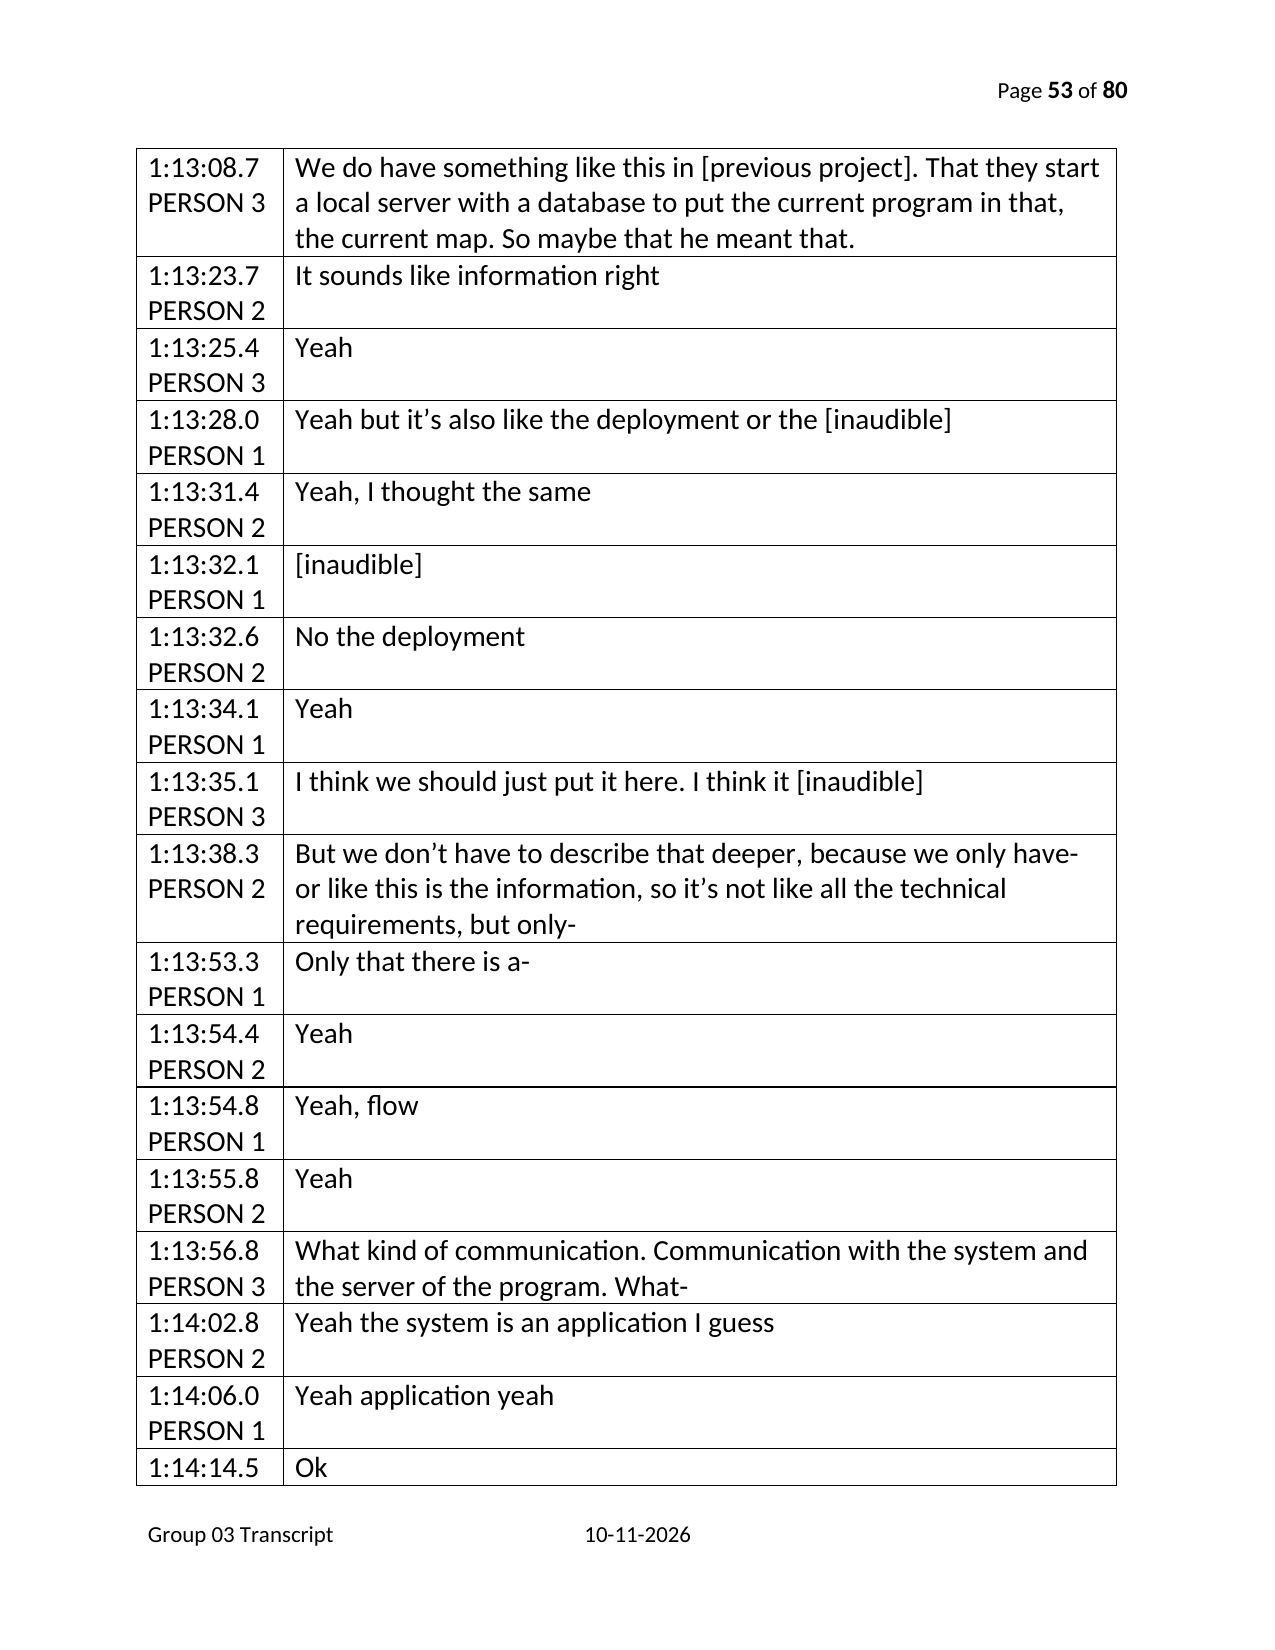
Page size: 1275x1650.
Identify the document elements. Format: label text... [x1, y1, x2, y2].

table_cell Yeah [284, 690, 1116, 762]
table_cell 1:13:55.8 PERSON 2 [137, 1160, 283, 1231]
table_cell Yeah application yeah [284, 1377, 1116, 1448]
table_cell Yeah the system is an application I guess [284, 1304, 1116, 1376]
table_cell 1:14:14.5 PERSON 2 [137, 1449, 283, 1484]
table_cell 1:13:08.7 PERSON 3 [137, 149, 283, 256]
table_cell Only that there is a- [284, 943, 1116, 1014]
table_cell 1:13:23.7 PERSON 2 [137, 257, 283, 328]
table_cell 1:13:56.8 PERSON 3 [137, 1232, 283, 1303]
table_cell 1:13:34.1 PERSON 1 [137, 690, 283, 762]
table_cell 1:13:54.8 PERSON 1 [137, 1088, 283, 1159]
table_cell 1:14:02.8 PERSON 2 [137, 1304, 283, 1376]
table_cell Yeah [284, 1015, 1116, 1086]
table_cell 1:14:06.0 PERSON 1 [137, 1377, 283, 1448]
table_cell 1:13:53.3 PERSON 1 [137, 943, 283, 1014]
table_cell [inaudible] [284, 546, 1116, 617]
table_cell Yeah, flow [284, 1088, 1116, 1159]
table_cell 1:13:38.3 PERSON 2 [137, 835, 283, 942]
table_cell Yeah, I thought the same [284, 474, 1116, 545]
table_cell 1:13:28.0 PERSON 1 [137, 401, 283, 472]
table_cell Ok [284, 1449, 1116, 1484]
table_cell Yeah [284, 1160, 1116, 1231]
table_cell I think we should just put it here. I think it [inaudible] [284, 763, 1116, 834]
table_cell No the deployment [284, 618, 1116, 689]
table_cell 1:13:35.1 PERSON 3 [137, 763, 283, 834]
table_cell What kind of communication. Communication with the system and the server of the program. What- [284, 1232, 1116, 1303]
table_cell We do have something like this in [previous project]. That they start a local server with a database to put the current program in that, the current map. So maybe that he meant that. [284, 149, 1116, 256]
table_cell 1:13:32.1 PERSON 1 [137, 546, 283, 617]
table_cell 1:13:54.4 PERSON 2 [137, 1015, 283, 1086]
table_cell 1:13:31.4 PERSON 2 [137, 474, 283, 545]
table_cell Yeah [284, 329, 1116, 400]
table_cell 1:13:32.6 PERSON 2 [137, 618, 283, 689]
table_cell It sounds like information right [284, 257, 1116, 328]
table_cell 1:13:25.4 PERSON 3 [137, 329, 283, 400]
table_cell But we don’t have to describe that deeper, because we only have- or like this is the information, so it’s not like all the technical requirements, but only- [284, 835, 1116, 942]
table_cell Yeah but it’s also like the deployment or the [inaudible] [284, 401, 1116, 472]
